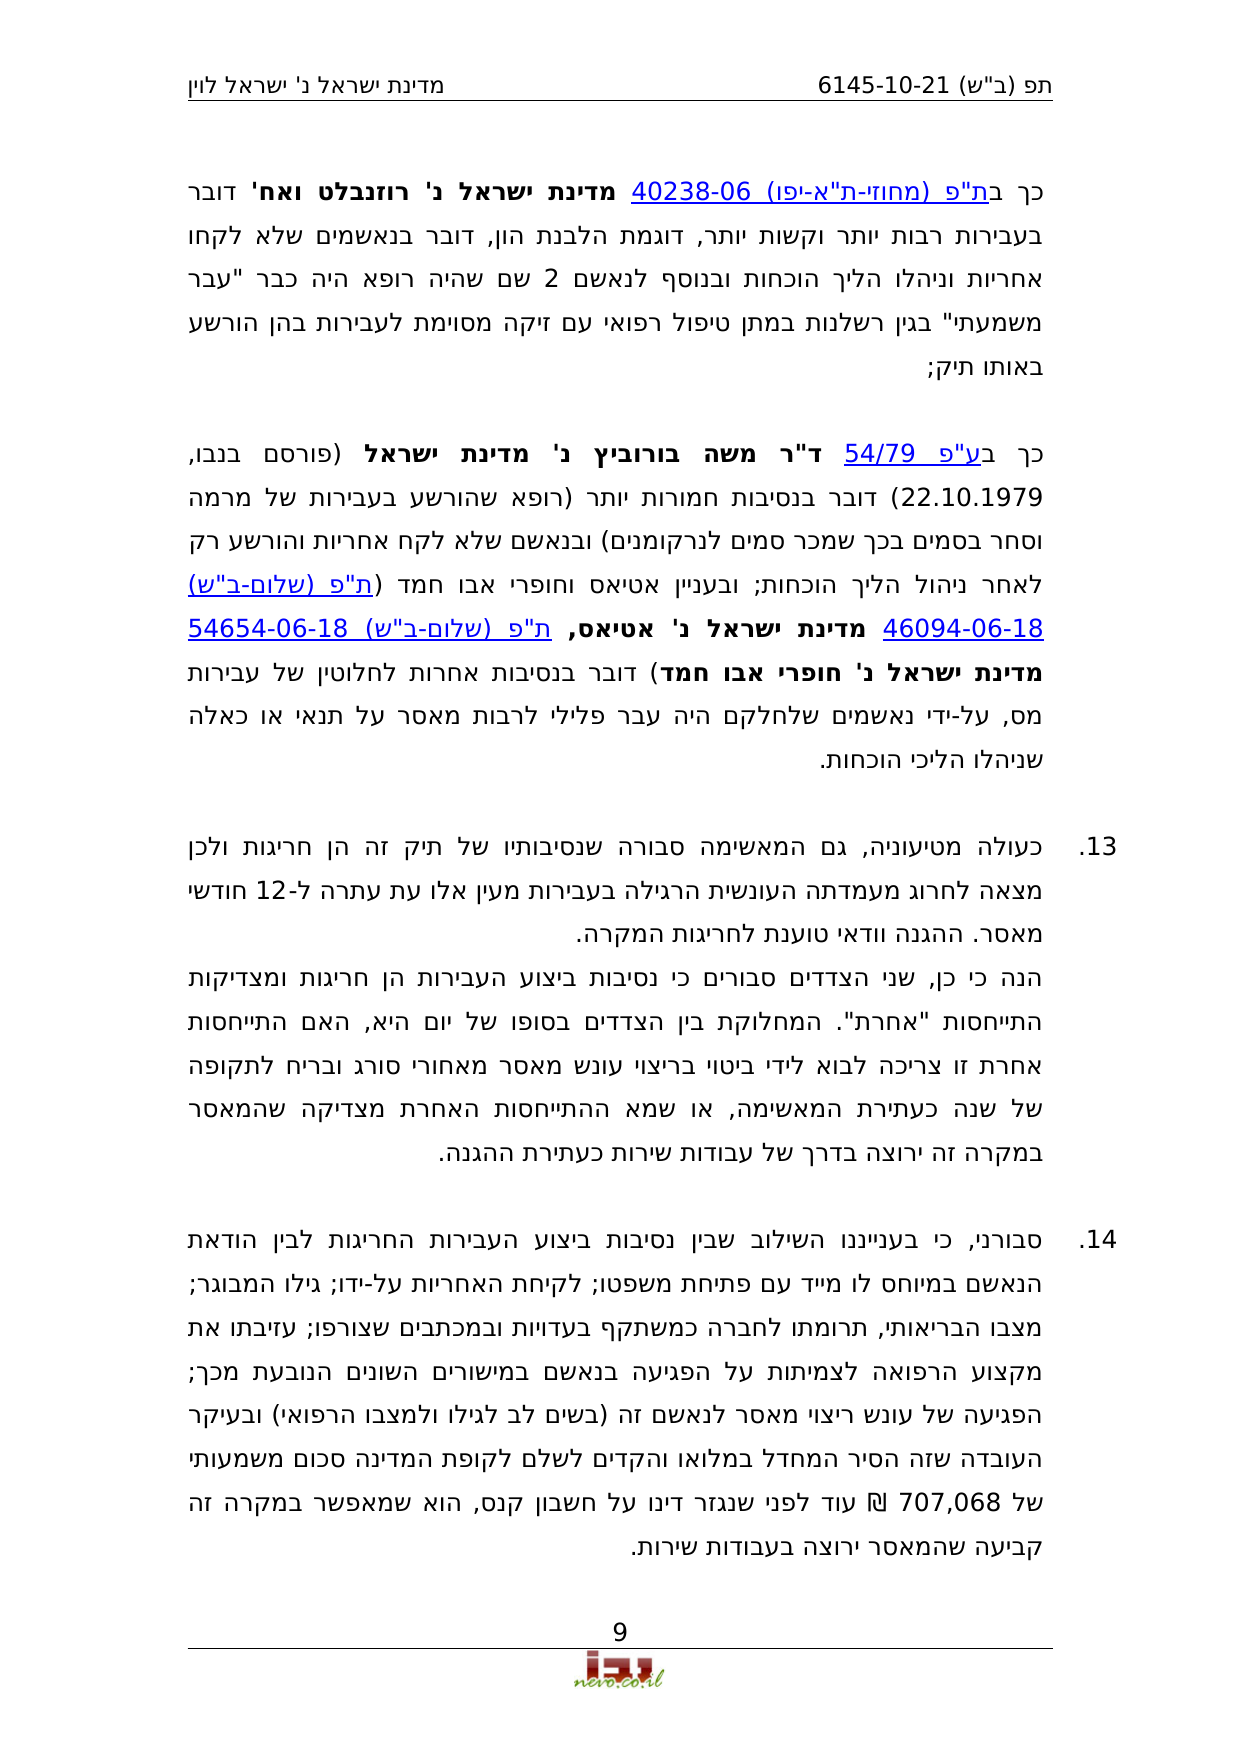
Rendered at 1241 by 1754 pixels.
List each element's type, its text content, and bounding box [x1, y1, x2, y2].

text הנה כי כן, שני הצדדים סבורים כי נסיבות ביצוע העבירות הן חריגות ומצדיקות התייחסות "אחרת". המחלוקת בין הצדדים בסופו של יום היא, האם התייחסות אחרת זו צריכה לבוא לידי ביטוי בריצוי עונש מאסר מאחורי סורג ובריח לתקופה של שנה כעתירת המאשימה, או שמא ההתייחסות האחרת מצדיקה שהמאסר במקרה זה ירוצה בדרך של עבודות שירות כעתירת ההגנה. [187, 963, 1118, 1168]
text כך בע"פ 54/79 ד"ר משה בורוביץ נ' מדינת ישראל (פורסם בנבו, 22.10.1979) דובר בנסיבות חמורות יותר (רופא שהורשע בעבירות של מרמה וסחר בסמים בכך שמכר סמים לנרקומנים) ובנאשם שלא לקח אחריות והורשע רק לאחר ניהול הליך הוכחות; ובעניין אטיאס וחופרי אבו חמד (ת"פ (שלום-ב"ש) 46094-06-18 מדינת ישראל נ' אטיאס, ת"פ (שלום-ב"ש) 54654-06-18 מדינת ישראל נ' חופרי אבו חמד) דובר בנסיבות אחרות לחלוטין של עבירות מס, על-ידי נאשמים שלחלקם היה עבר פלילי לרבות מאסר על תנאי או כאלה שניהלו הליכי הוכחות. [187, 439, 1044, 774]
text 13. כעולה מטיעוניה, גם המאשימה סבורה שנסיבותיו של תיק זה הן חריגות ולכן מצאה לחרוג מעמדתה העונשית הרגילה בעבירות מעין אלו עת עתרה ל-12 חודשי מאסר. ההגנה וודאי טוענת לחריגות המקרה. [187, 832, 1118, 949]
picture [574, 1650, 666, 1689]
text כך בת"פ (מחוזי-ת"א-יפו) 40238-06 מדינת ישראל נ' רוזנבלט ואח' דובר בעבירות רבות יותר וקשות יותר, דוגמת הלבנת הון, דובר בנאשמים שלא לקחו אחריות וניהלו הליך הוכחות ובנוסף לנאשם 2 שם שהיה רופא היה כבר "עבר משמעתי" בגין רשלנות במתן טיפול רפואי עם זיקה מסוימת לעבירות בהן הורשע באותו תיק; [187, 177, 1044, 381]
text 14. סבורני, כי בענייננו השילוב שבין נסיבות ביצוע העבירות החריגות לבין הודאת הנאשם במיוחס לו מייד עם פתיחת משפטו; לקיחת האחריות על-ידו; גילו המבוגר; מצבו הבריאותי, תרומתו לחברה כמשתקף בעדויות ובמכתבים שצורפו; עזיבתו את מקצוע הרפואה לצמיתות על הפגיעה בנאשם במישורים השונים הנובעת מכך; הפגיעה של עונש ריצוי מאסר לנאשם זה (בשים לב לגילו ולמצבו הרפואי) ובעיקר העובדה שזה הסיר המחדל במלואו והקדים לשלם לקופת המדינה סכום משמעותי של 707,068 ₪ עוד לפני שנגזר דינו על חשבון קנס, הוא שמאפשר במקרה זה קביעה שהמאסר ירוצה בעבודות שירות. [187, 1226, 1118, 1561]
